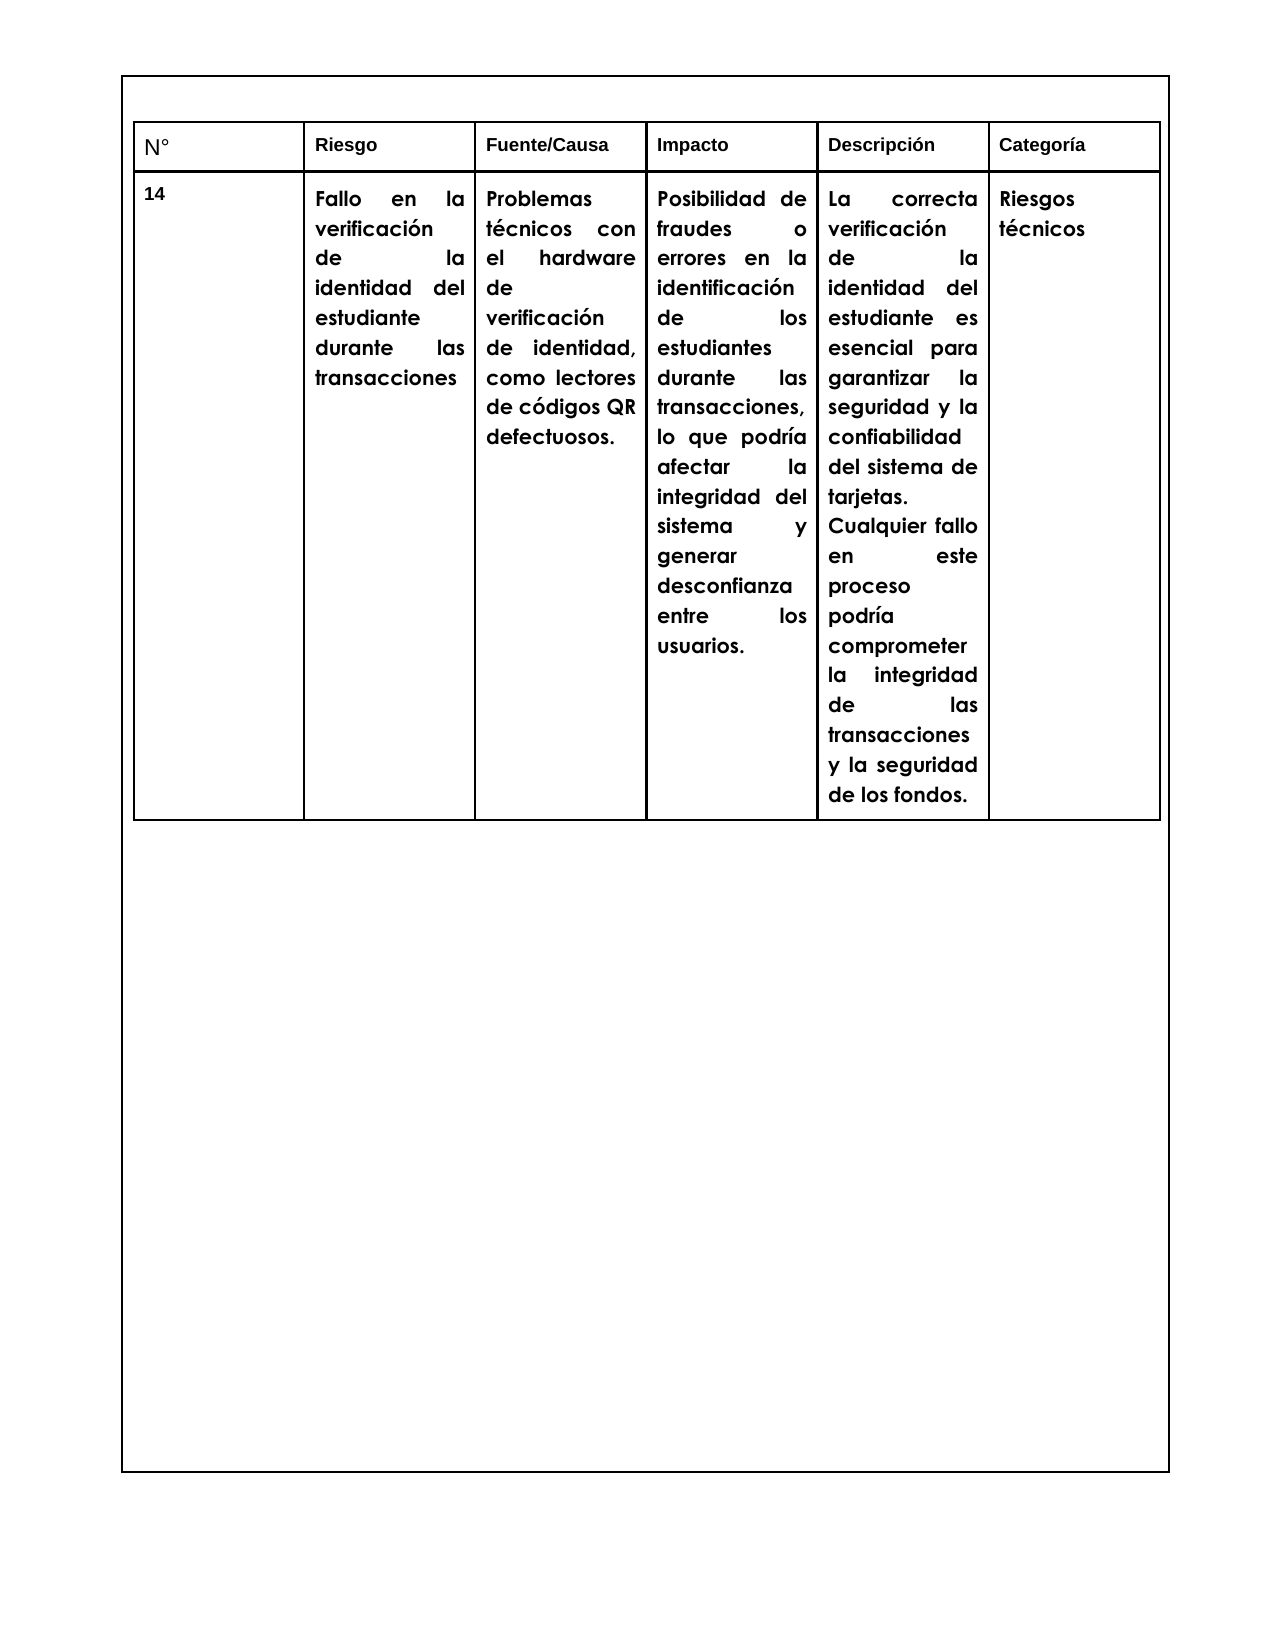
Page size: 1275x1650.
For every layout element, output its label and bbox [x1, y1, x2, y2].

table_cell [123, 77, 1168, 1471]
